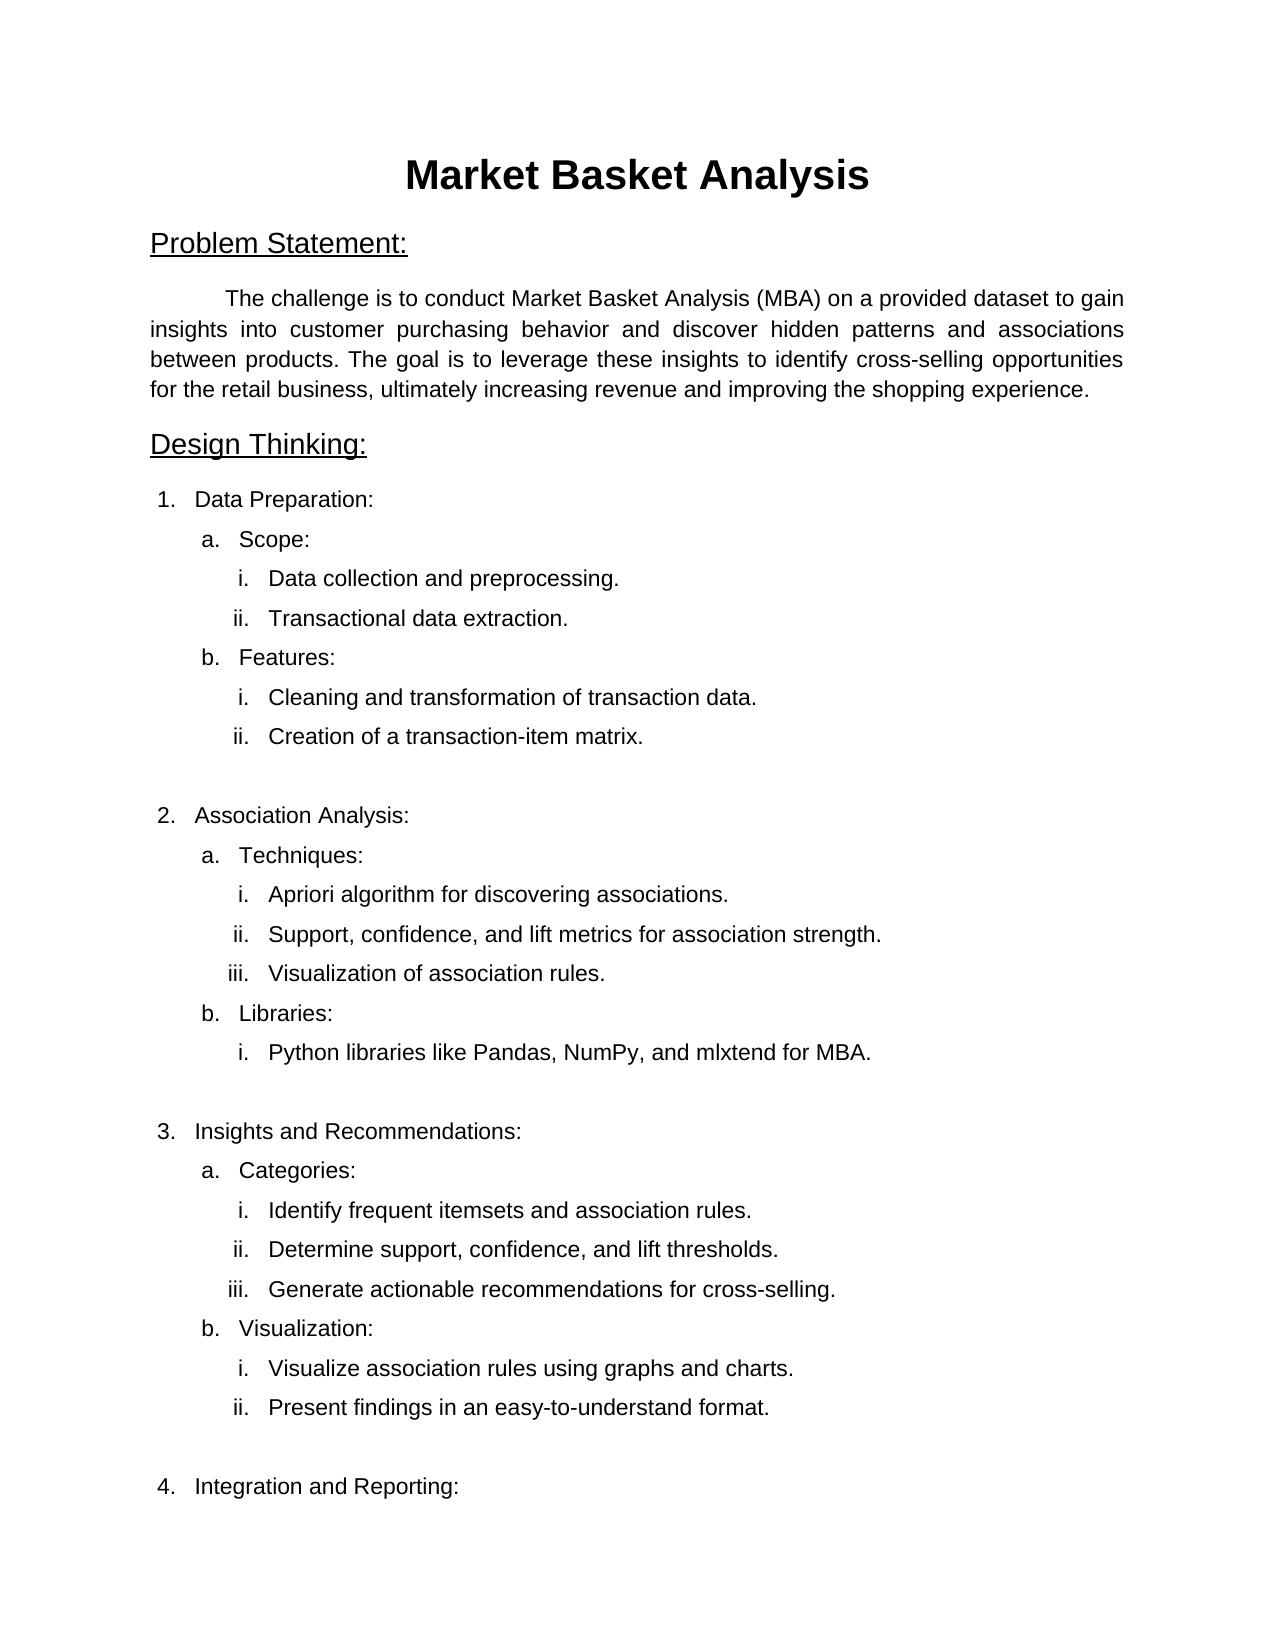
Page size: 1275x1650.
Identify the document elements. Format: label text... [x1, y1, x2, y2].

list Creation of a transaction-item matrix. [249, 723, 1125, 749]
list Identify frequent itemsets and association rules. [249, 1197, 1125, 1223]
text The challenge is to conduct Market Basket Analysis (MBA) on a provided dataset to gain insights into customer purchasing behavior and discover hidden patterns and associations between products. The goal is to leverage these insights to identify cross-selling opportunities for the retail business, ultimately increasing revenue and improving the shopping experience. [150, 285, 1125, 402]
list Techniques: [201, 842, 1125, 868]
list Features: [201, 644, 1125, 671]
list Categories: [201, 1157, 1125, 1184]
list Visualization of association rules. [249, 960, 1125, 986]
text Market Basket Analysis [150, 150, 1125, 198]
list Data Preparation: [157, 486, 1125, 513]
text Design Thinking: [150, 427, 1125, 461]
text Problem Statement: [150, 226, 1125, 259]
list Cleaning and transformation of transaction data. [249, 684, 1125, 710]
list Libraries: [201, 999, 1125, 1026]
list Data collection and preprocessing. [249, 565, 1125, 592]
list Generate actionable recommendations for cross-selling. [249, 1276, 1125, 1302]
list Insights and Recommendations: [157, 1118, 1125, 1144]
list Visualization: [201, 1315, 1125, 1342]
list Association Analysis: [157, 802, 1125, 828]
list Determine support, confidence, and lift thresholds. [249, 1236, 1125, 1263]
list Python libraries like Pandas, NumPy, and mlxtend for MBA. [249, 1039, 1125, 1065]
list Apriori algorithm for discovering associations. [249, 881, 1125, 907]
list Visualize association rules using graphs and charts. [249, 1355, 1125, 1381]
list Scope: [201, 526, 1125, 552]
list Integration and Reporting: [157, 1473, 1125, 1500]
list Present findings in an easy-to-understand format. [249, 1394, 1125, 1421]
list Transactional data extraction. [249, 605, 1125, 631]
list Support, confidence, and lift metrics for association strength. [249, 921, 1125, 947]
